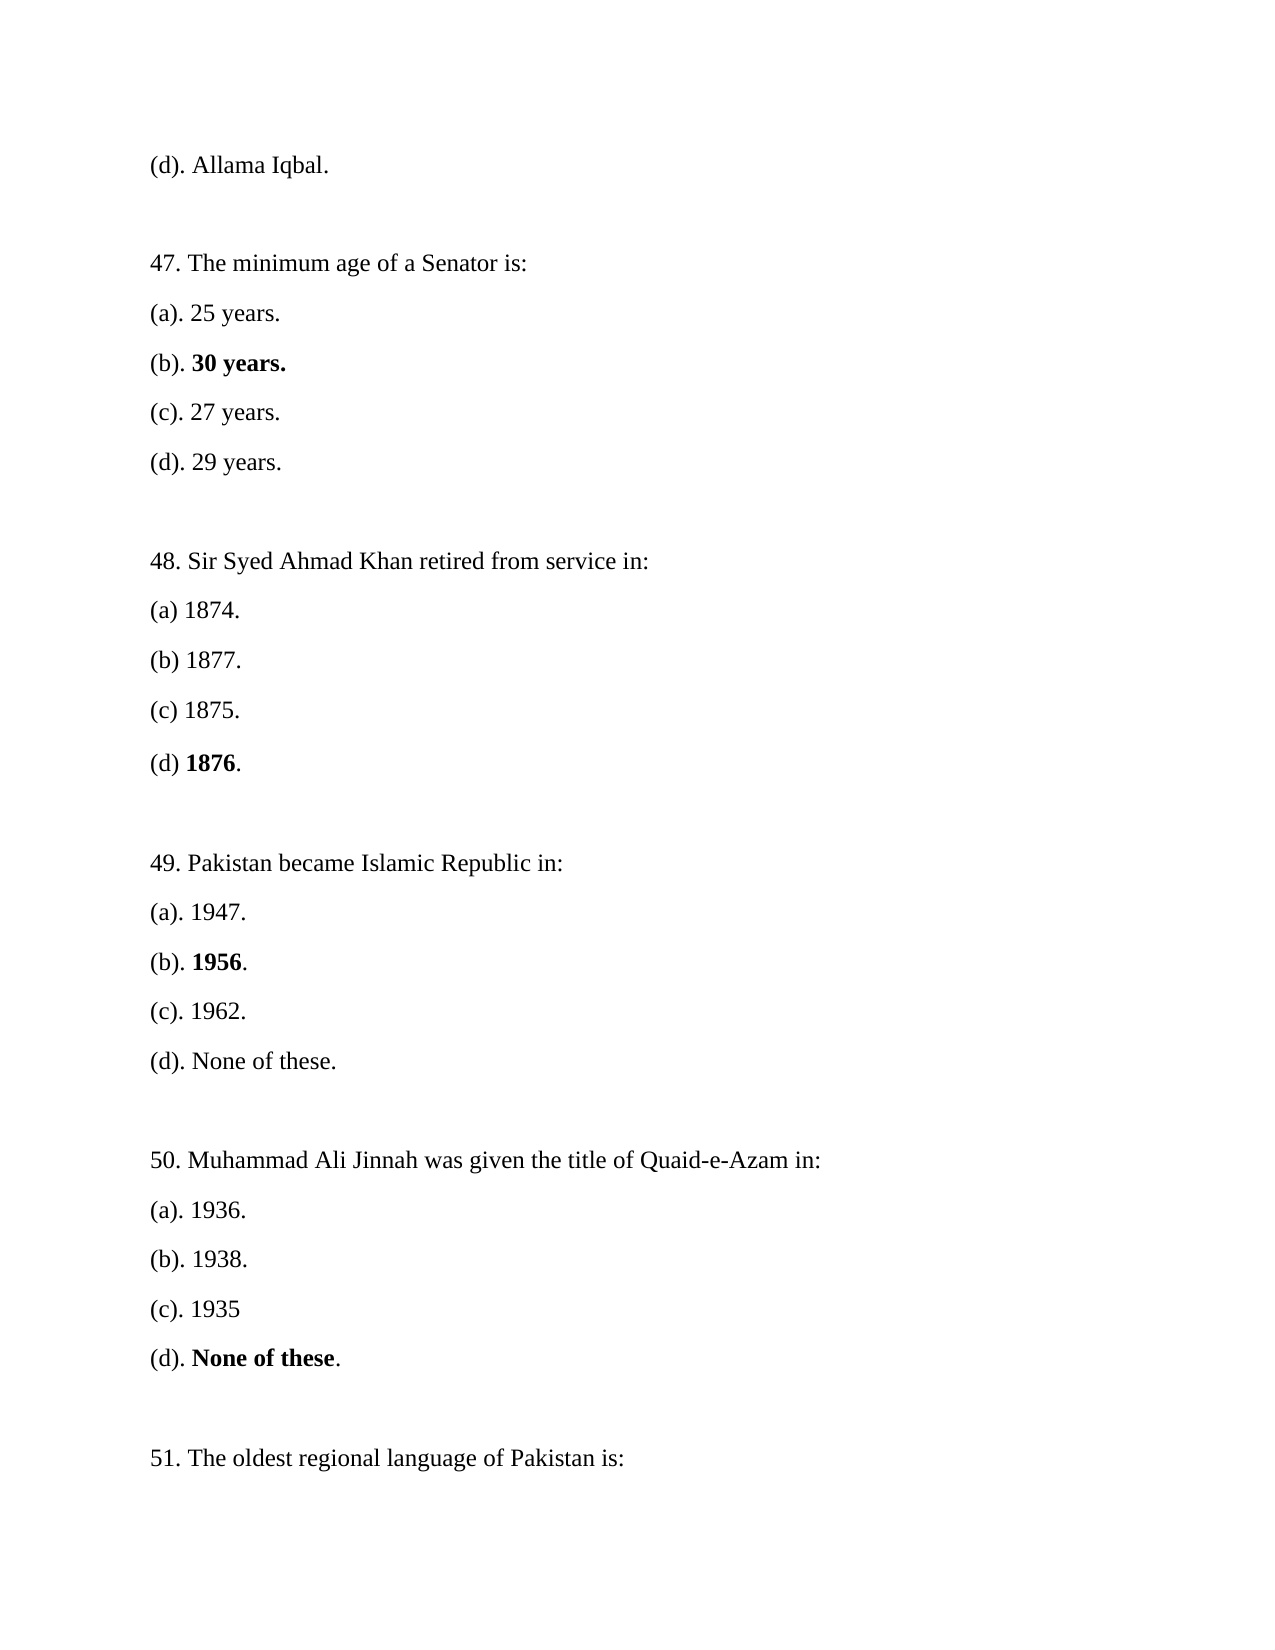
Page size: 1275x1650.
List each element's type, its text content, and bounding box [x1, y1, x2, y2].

text (b). 30 years. [150, 348, 1125, 376]
text (b) 1877. [150, 645, 1125, 674]
text (c). 1935 [150, 1294, 1125, 1323]
text (c) 1875. [150, 695, 1125, 723]
text (b). 1956. [150, 947, 1125, 976]
text (b). 1938. [150, 1244, 1125, 1273]
text 47. The minimum age of a Senator is: [150, 248, 1125, 277]
text 51. The oldest regional language of Pakistan is: [150, 1443, 1125, 1471]
text (c). 1962. [150, 996, 1125, 1025]
text (a). 1947. [150, 897, 1125, 926]
text (d). Allama Iqbal. [150, 150, 1125, 179]
text (a) 1874. [150, 596, 1125, 624]
text (d). None of these. [150, 1046, 1125, 1075]
text (a). 25 years. [150, 298, 1125, 327]
text (d). 29 years. [150, 447, 1125, 476]
text 49. Pakistan became Islamic Republic in: [150, 848, 1125, 876]
text (d). None of these. [150, 1343, 1125, 1372]
text 48. Sir Syed Ahmad Khan retired from service in: [150, 546, 1125, 575]
text (a). 1936. [150, 1195, 1125, 1223]
text (c). 27 years. [150, 397, 1125, 426]
text 50. Muhammad Ali Jinnah was given the title of Quaid-e-Azam in: [150, 1145, 1125, 1174]
text (d) 1876. [150, 748, 1125, 777]
